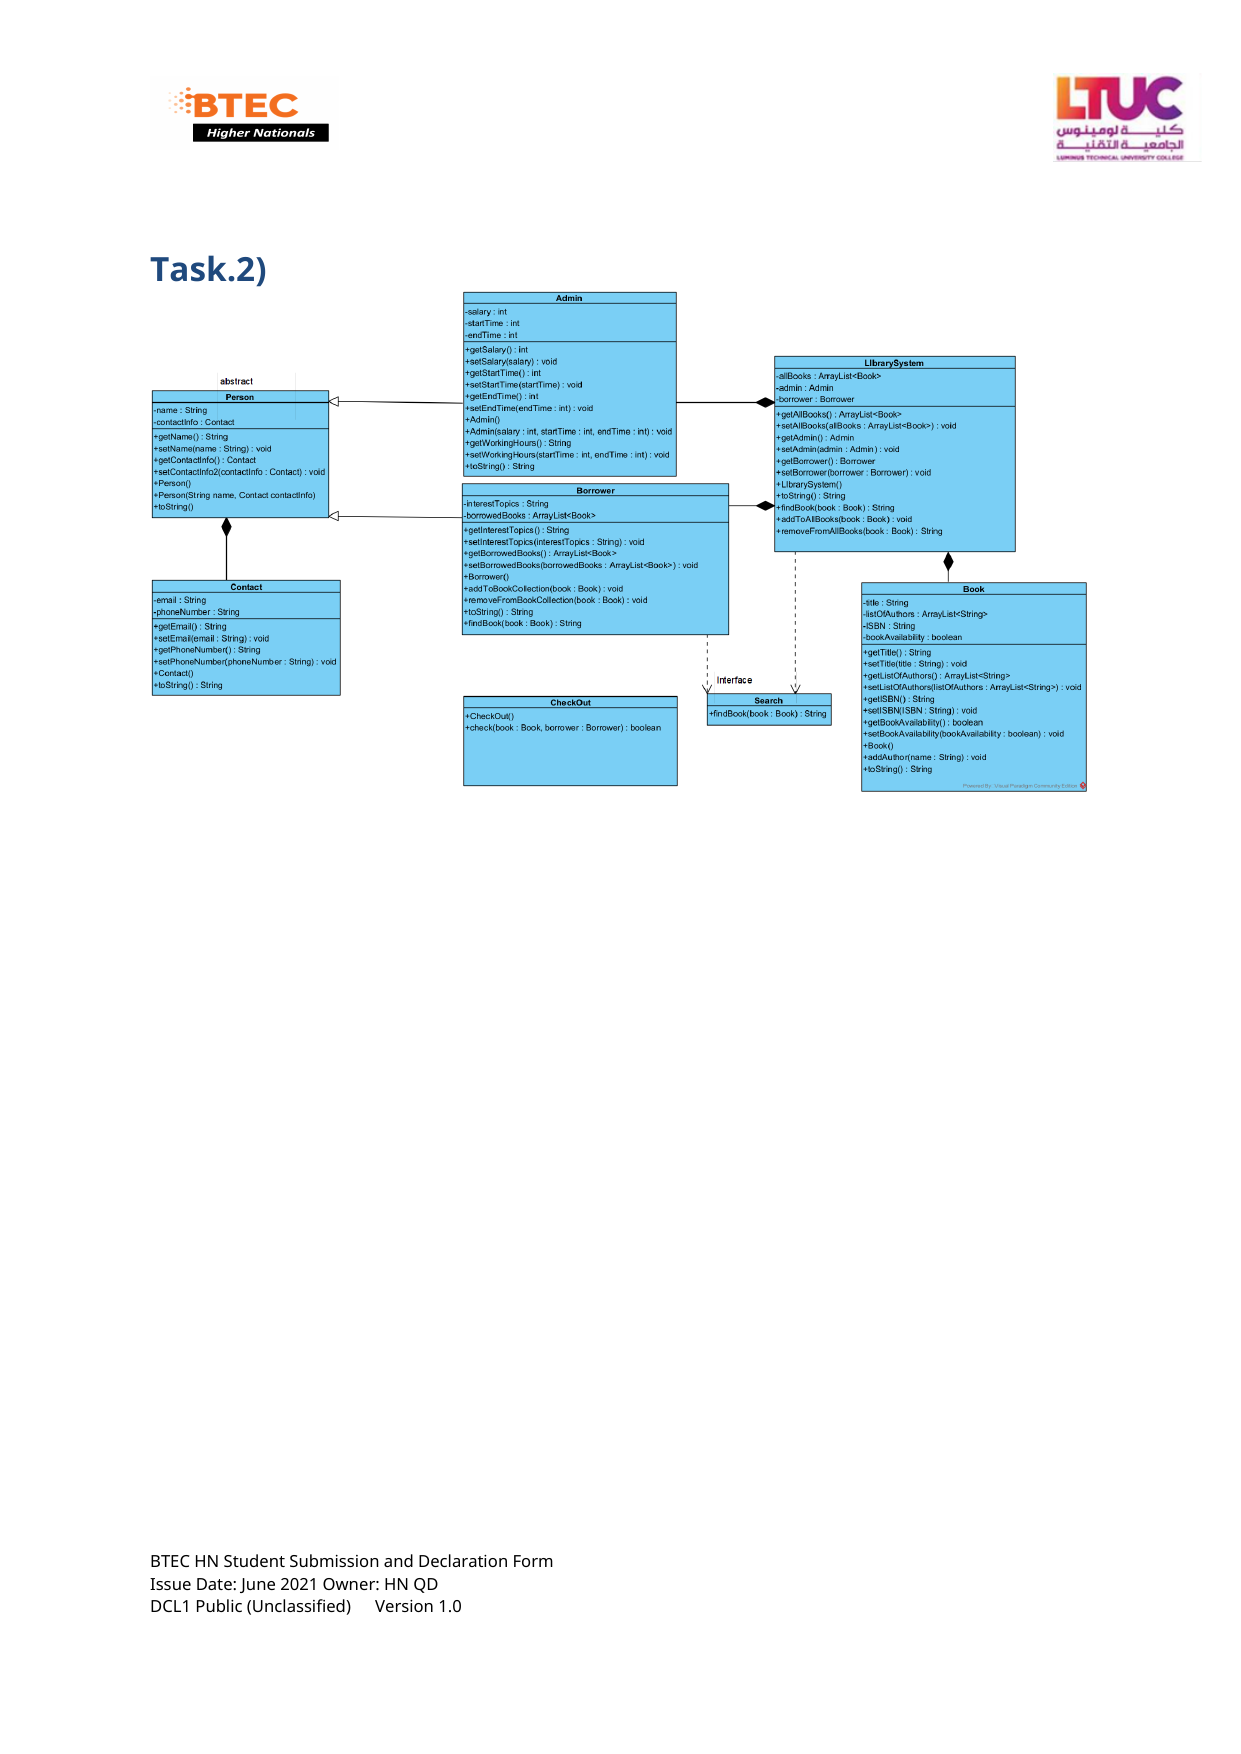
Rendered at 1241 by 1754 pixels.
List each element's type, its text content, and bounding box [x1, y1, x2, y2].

picture [150, 290, 1089, 794]
picture [150, 76, 339, 150]
picture [1053, 73, 1202, 163]
